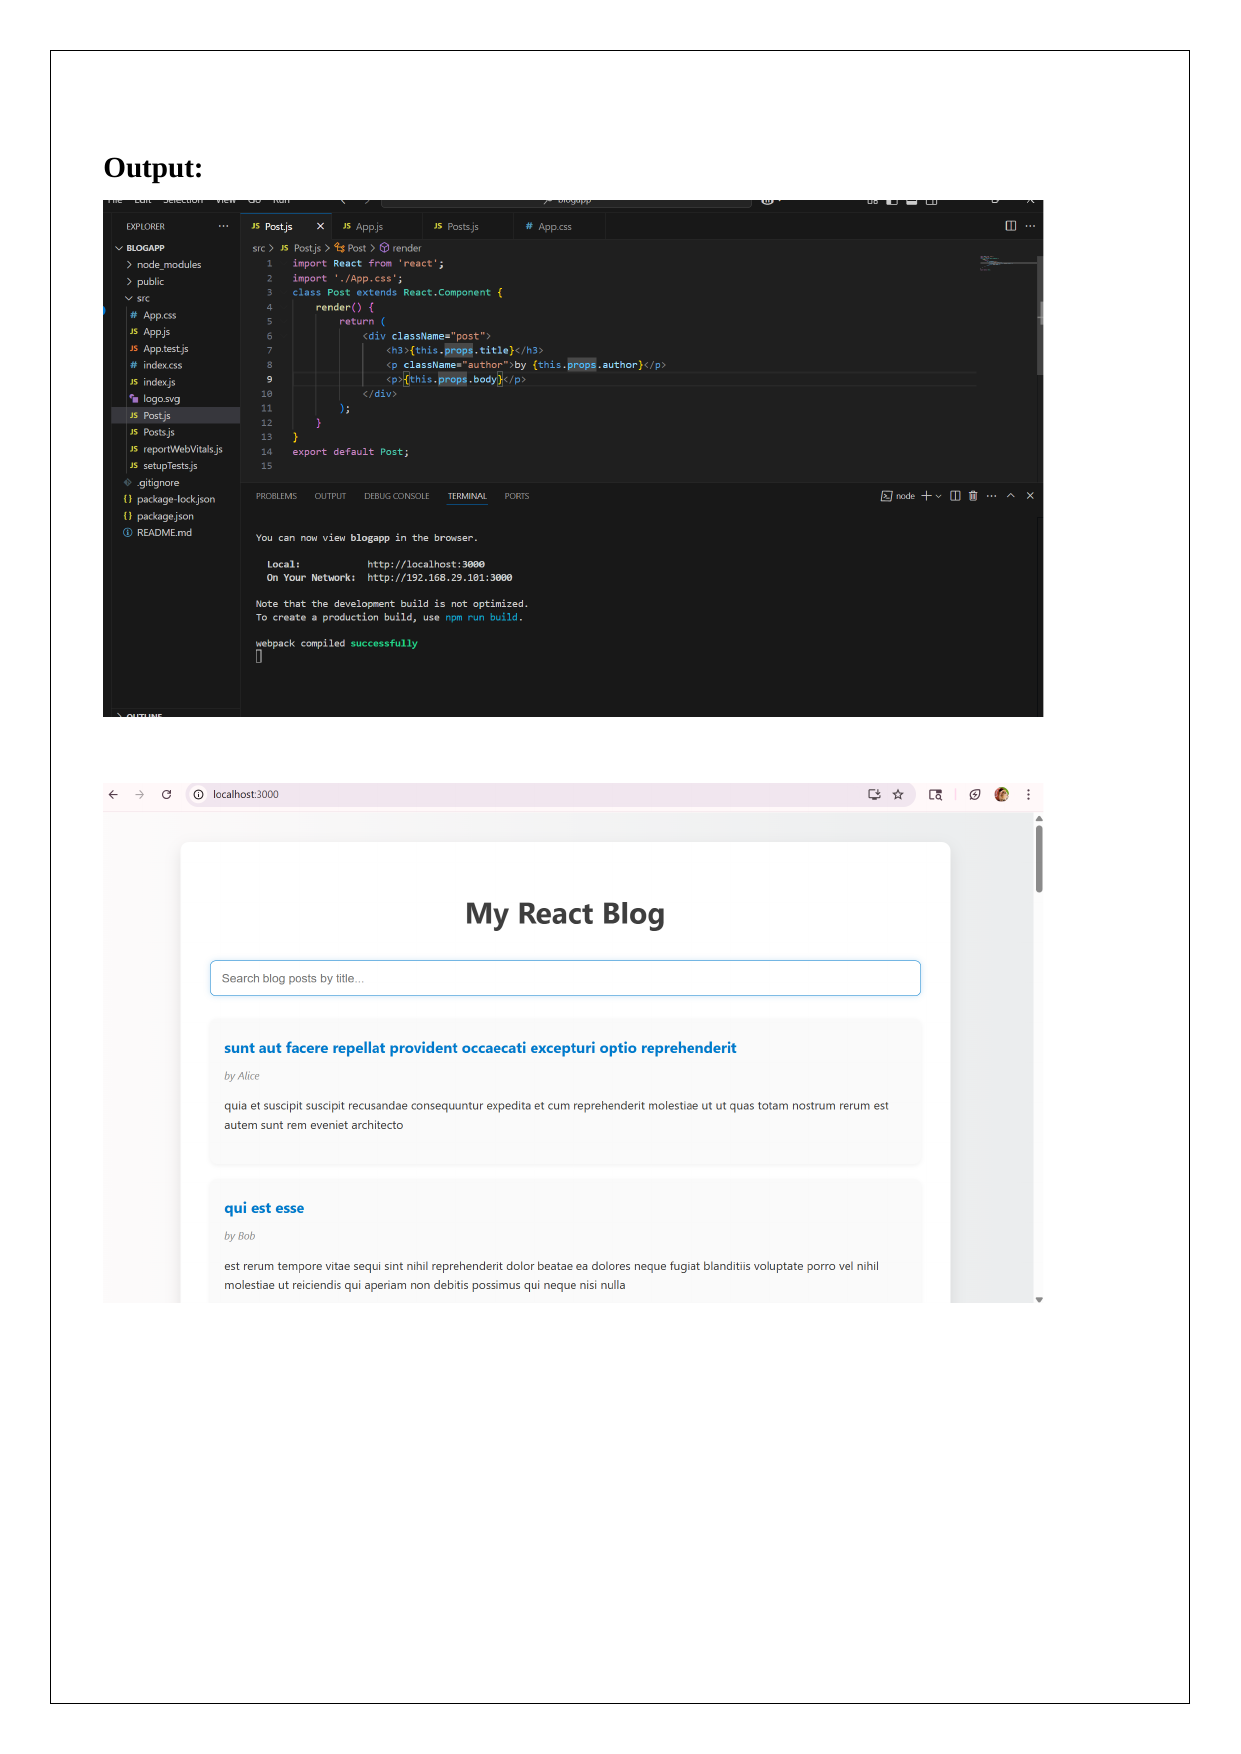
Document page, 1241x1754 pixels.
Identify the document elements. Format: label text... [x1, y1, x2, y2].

picture [103, 200, 1044, 717]
text Output: [66, 150, 1090, 183]
picture [103, 783, 1044, 1303]
